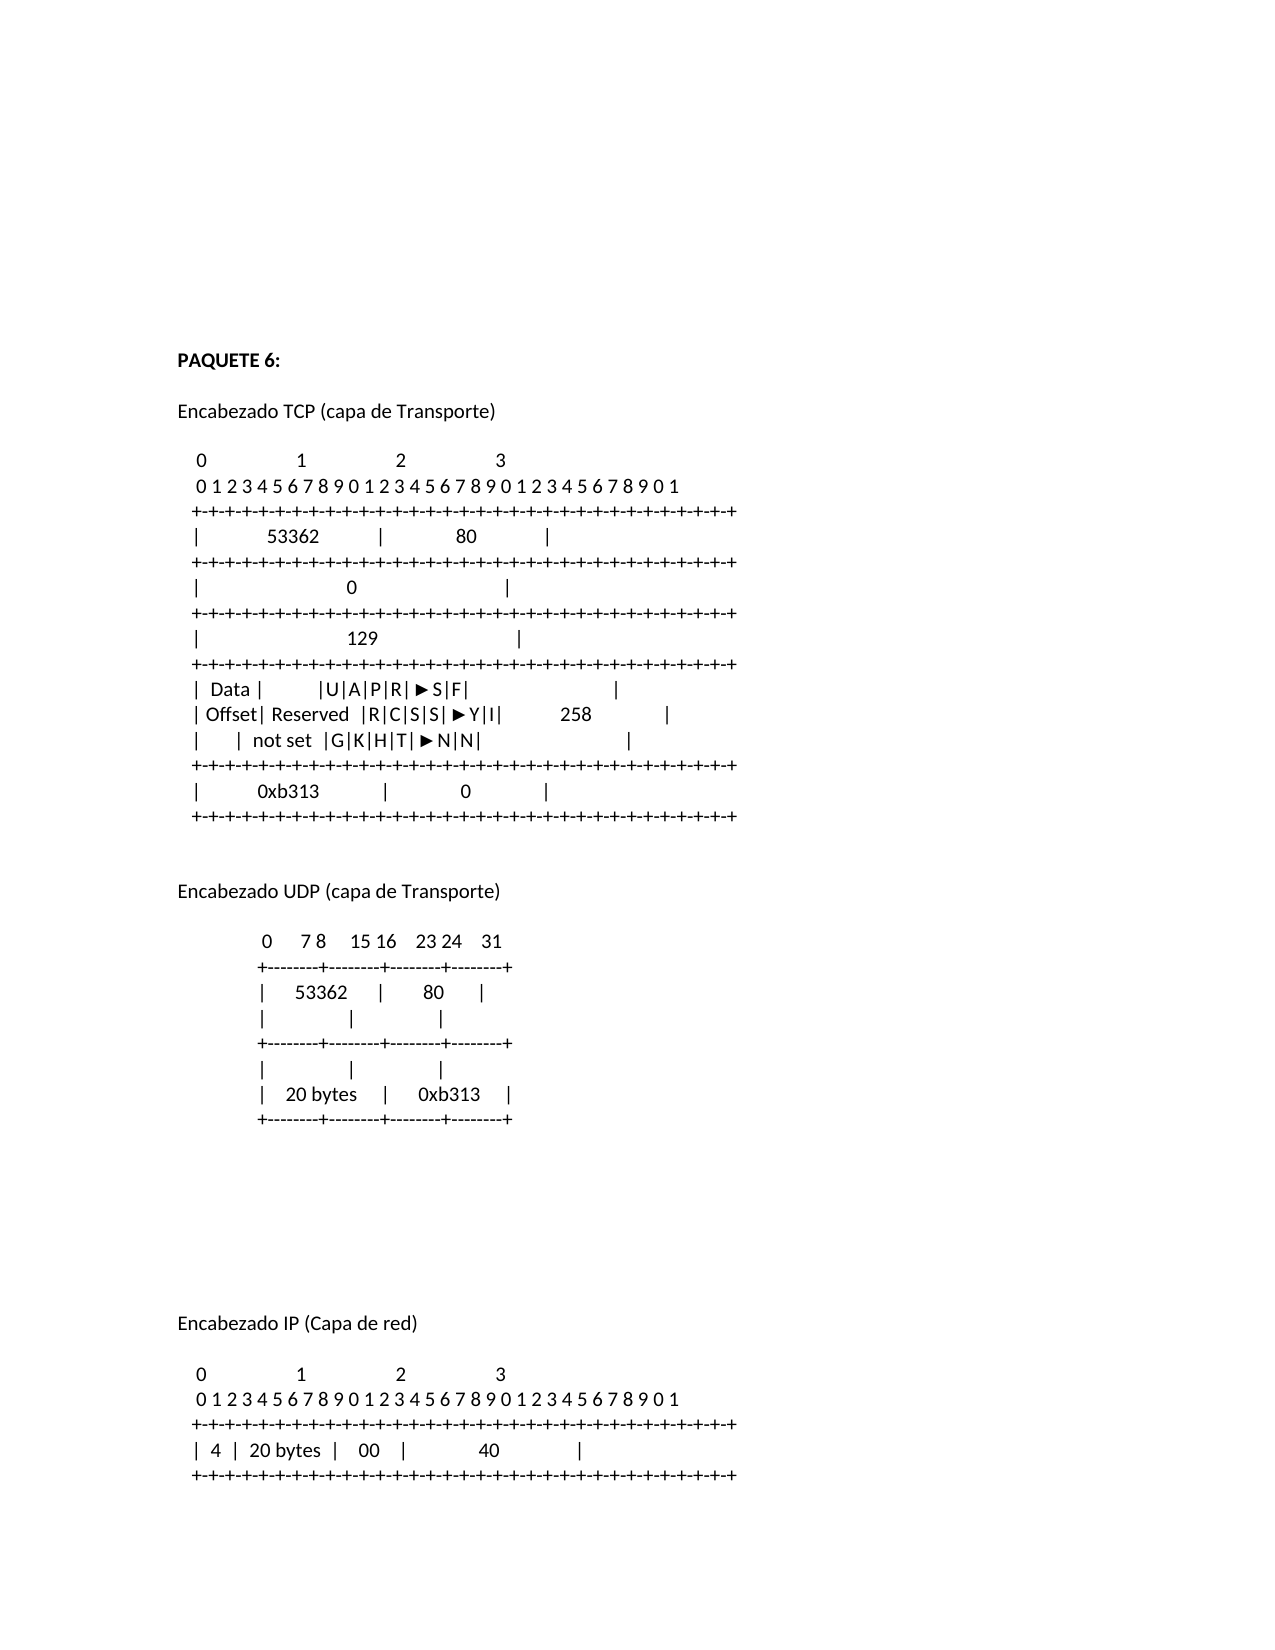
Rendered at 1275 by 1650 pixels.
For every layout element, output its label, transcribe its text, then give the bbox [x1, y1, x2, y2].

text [177, 1412, 1098, 1437]
text Encabezado IP (Capa de red) [177, 1310, 1098, 1335]
text +-+-+-+-+-+-+-+-+-+-+-+-+-+-+-+-+-+-+-+-+-+-+-+-+-+-+-+-+-+-+-+-+ [177, 752, 1098, 778]
text +-+-+-+-+-+-+-+-+-+-+-+-+-+-+-+-+-+-+-+-+-+-+-+-+-+-+-+-+-+-+-+-+ [177, 651, 1098, 676]
text +--------+--------+--------+--------+ [177, 1030, 1098, 1056]
text PAQUETE 6: [177, 348, 1098, 373]
text Encabezado TCP (capa de Transporte) [177, 398, 1098, 424]
text 0 7 8 15 16 23 24 31 [177, 929, 1098, 954]
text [177, 1462, 1098, 1488]
text | 0xb313 | 0 | [177, 778, 1098, 803]
text | | not set |G|K|H|T|►N|N| | [177, 727, 1098, 752]
text | | | [177, 1005, 1098, 1030]
text +-+-+-+-+-+-+-+-+-+-+-+-+-+-+-+-+-+-+-+-+-+-+-+-+-+-+-+-+-+-+-+-+ [177, 803, 1098, 829]
text 0 1 2 3 4 5 6 7 8 9 0 1 2 3 4 5 6 7 8 9 0 1 2 3 4 5 6 7 8 9 0 1 [177, 473, 1098, 498]
text +-+-+-+-+-+-+-+-+-+-+-+-+-+-+-+-+-+-+-+-+-+-+-+-+-+-+-+-+-+-+-+-+ [177, 600, 1098, 625]
text +--------+--------+--------+--------+ [177, 1107, 1098, 1132]
text 0 1 2 3 4 5 6 7 8 9 0 1 2 3 4 5 6 7 8 9 0 1 2 3 4 5 6 7 8 9 0 1 [177, 1386, 1098, 1412]
text 0 1 2 3 [177, 447, 1098, 473]
text 0 1 2 3 [177, 1361, 1098, 1386]
text | 129 | [177, 625, 1098, 651]
text | Data | |U|A|P|R|►S|F| | [177, 676, 1098, 702]
text +--------+--------+--------+--------+ [177, 954, 1098, 979]
text | | | [177, 1056, 1098, 1081]
text | 53362 | 80 | [177, 524, 1098, 549]
text +-+-+-+-+-+-+-+-+-+-+-+-+-+-+-+-+-+-+-+-+-+-+-+-+-+-+-+-+-+-+-+-+ [177, 498, 1098, 524]
text +-+-+-+-+-+-+-+-+-+-+-+-+-+-+-+-+-+-+-+-+-+-+-+-+-+-+-+-+-+-+-+-+ [177, 549, 1098, 574]
text | 4 | 20 bytes | 00 | 40 | [177, 1437, 1098, 1462]
text | 20 bytes | 0xb313 | [177, 1081, 1098, 1107]
text | 53362 | 80 | [177, 979, 1098, 1005]
text Encabezado UDP (capa de Transporte) [177, 878, 1098, 903]
text | Offset| Reserved |R|C|S|S|►Y|I| 258 | [177, 702, 1098, 727]
text | 0 | [177, 574, 1098, 600]
